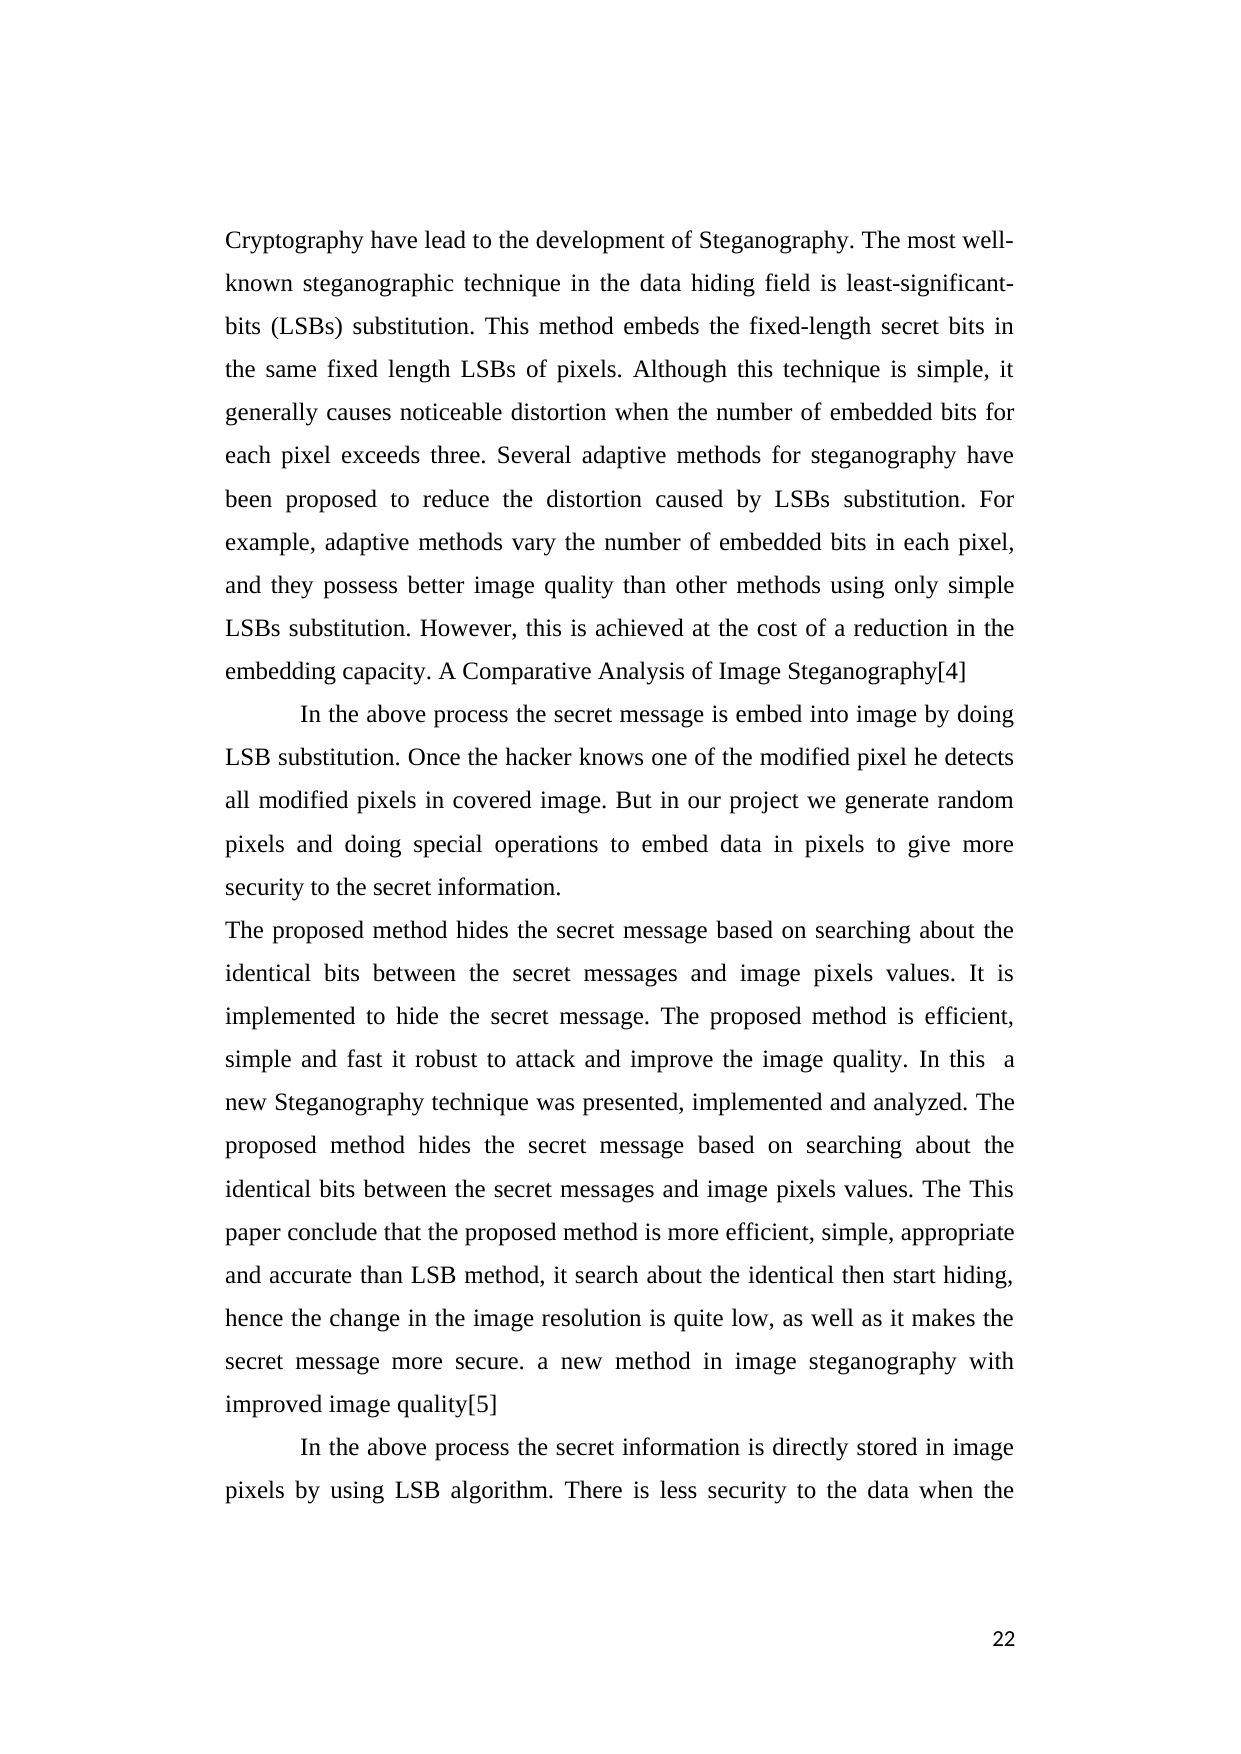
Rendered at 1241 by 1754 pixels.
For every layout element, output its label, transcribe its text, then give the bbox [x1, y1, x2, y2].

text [225, 1432, 1015, 1504]
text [225, 225, 1015, 685]
text In the above process the secret message is embed into image by doing LSB substitution. Once the hacker knows one of the modified pixel he detects all modified pixels in covered image. But in our project we generate random pixels and doing special operations to embed data in pixels to give more security to the secret information. [225, 699, 1015, 901]
text The proposed method hides the secret message based on searching about the identical bits between the secret messages and image pixels values. It is implemented to hide the secret message. The proposed method is efficient, simple and fast it robust to attack and improve the image quality. In this a new Steganography technique was presented, implemented and analyzed. The proposed method hides the secret message based on searching about the identical bits between the secret messages and image pixels values. The This paper conclude that the proposed method is more efficient, simple, appropriate and accurate than LSB method, it search about the identical then start hiding, hence the change in the image resolution is quite low, as well as it makes the secret message more secure. a new method in image steganography with improved image quality[5] [225, 915, 1015, 1418]
